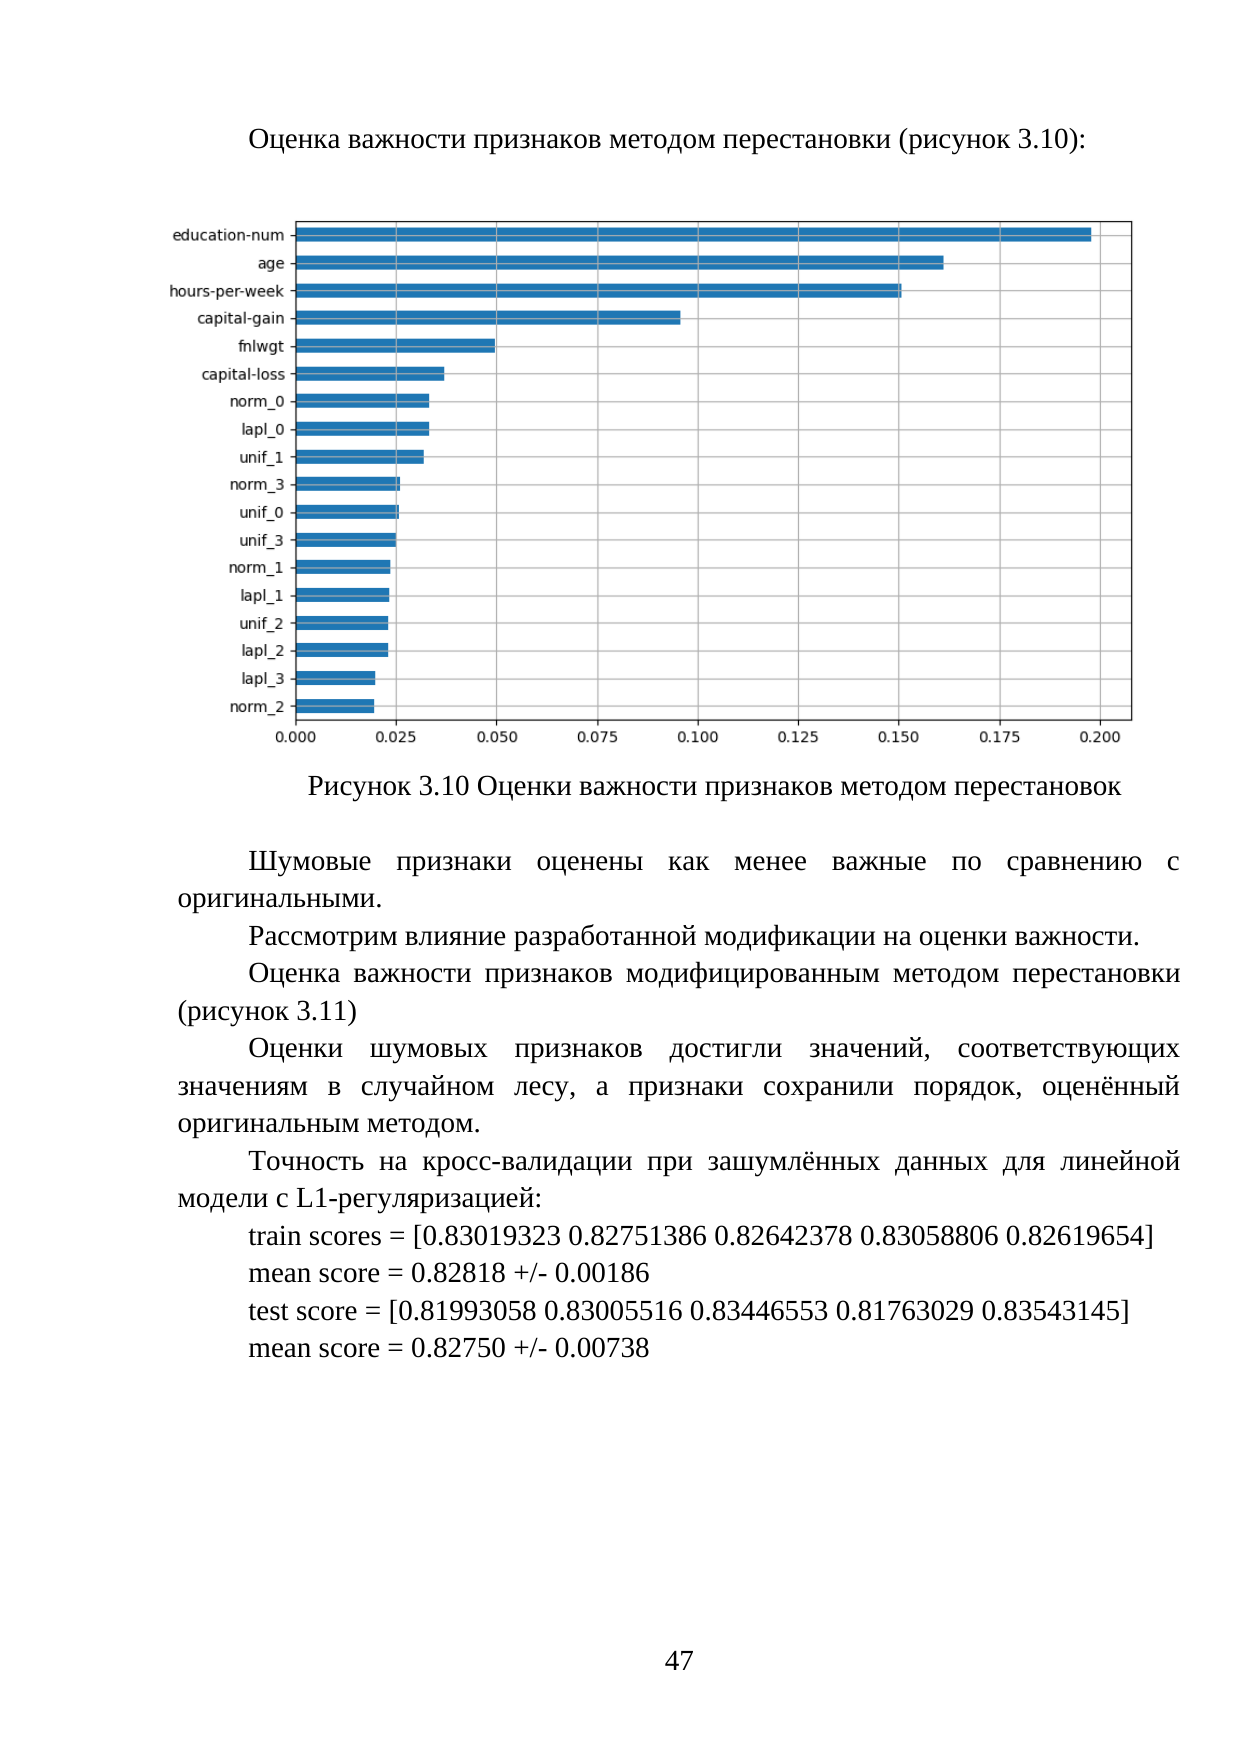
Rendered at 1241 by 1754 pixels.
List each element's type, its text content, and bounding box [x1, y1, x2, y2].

text Оценки шумовых признаков достигли значений, соответствующих значениям в случайном лесу, а признаки сохранили порядок, оценённый оригинальным методом. [177, 1028, 1181, 1140]
text mean score = 0.82750 +/- 0.00738 [177, 1328, 1181, 1365]
text Рассмотрим влияние разработанной модификации на оценки важности. [177, 915, 1181, 953]
text mean score = 0.82818 +/- 0.00186 [177, 1253, 1181, 1290]
text Точность на кросс-валидации при зашумлённых данных для линейной модели с L1-регуляризацией: [177, 1140, 1181, 1215]
text Оценка важности признаков методом перестановки (рисунок 3.10): [177, 118, 1181, 156]
text Шумовые признаки оценены как менее важные по сравнению с оригинальными. [177, 840, 1181, 915]
text train scores = [0.83019323 0.82751386 0.82642378 0.83058806 0.82619654] [177, 1215, 1181, 1253]
text test score = [0.81993058 0.83005516 0.83446553 0.81763029 0.83543145] [177, 1290, 1181, 1328]
picture [166, 165, 1170, 766]
text Оценка важности признаков модифицированным методом перестановки (рисунок 3.11) [177, 953, 1181, 1028]
